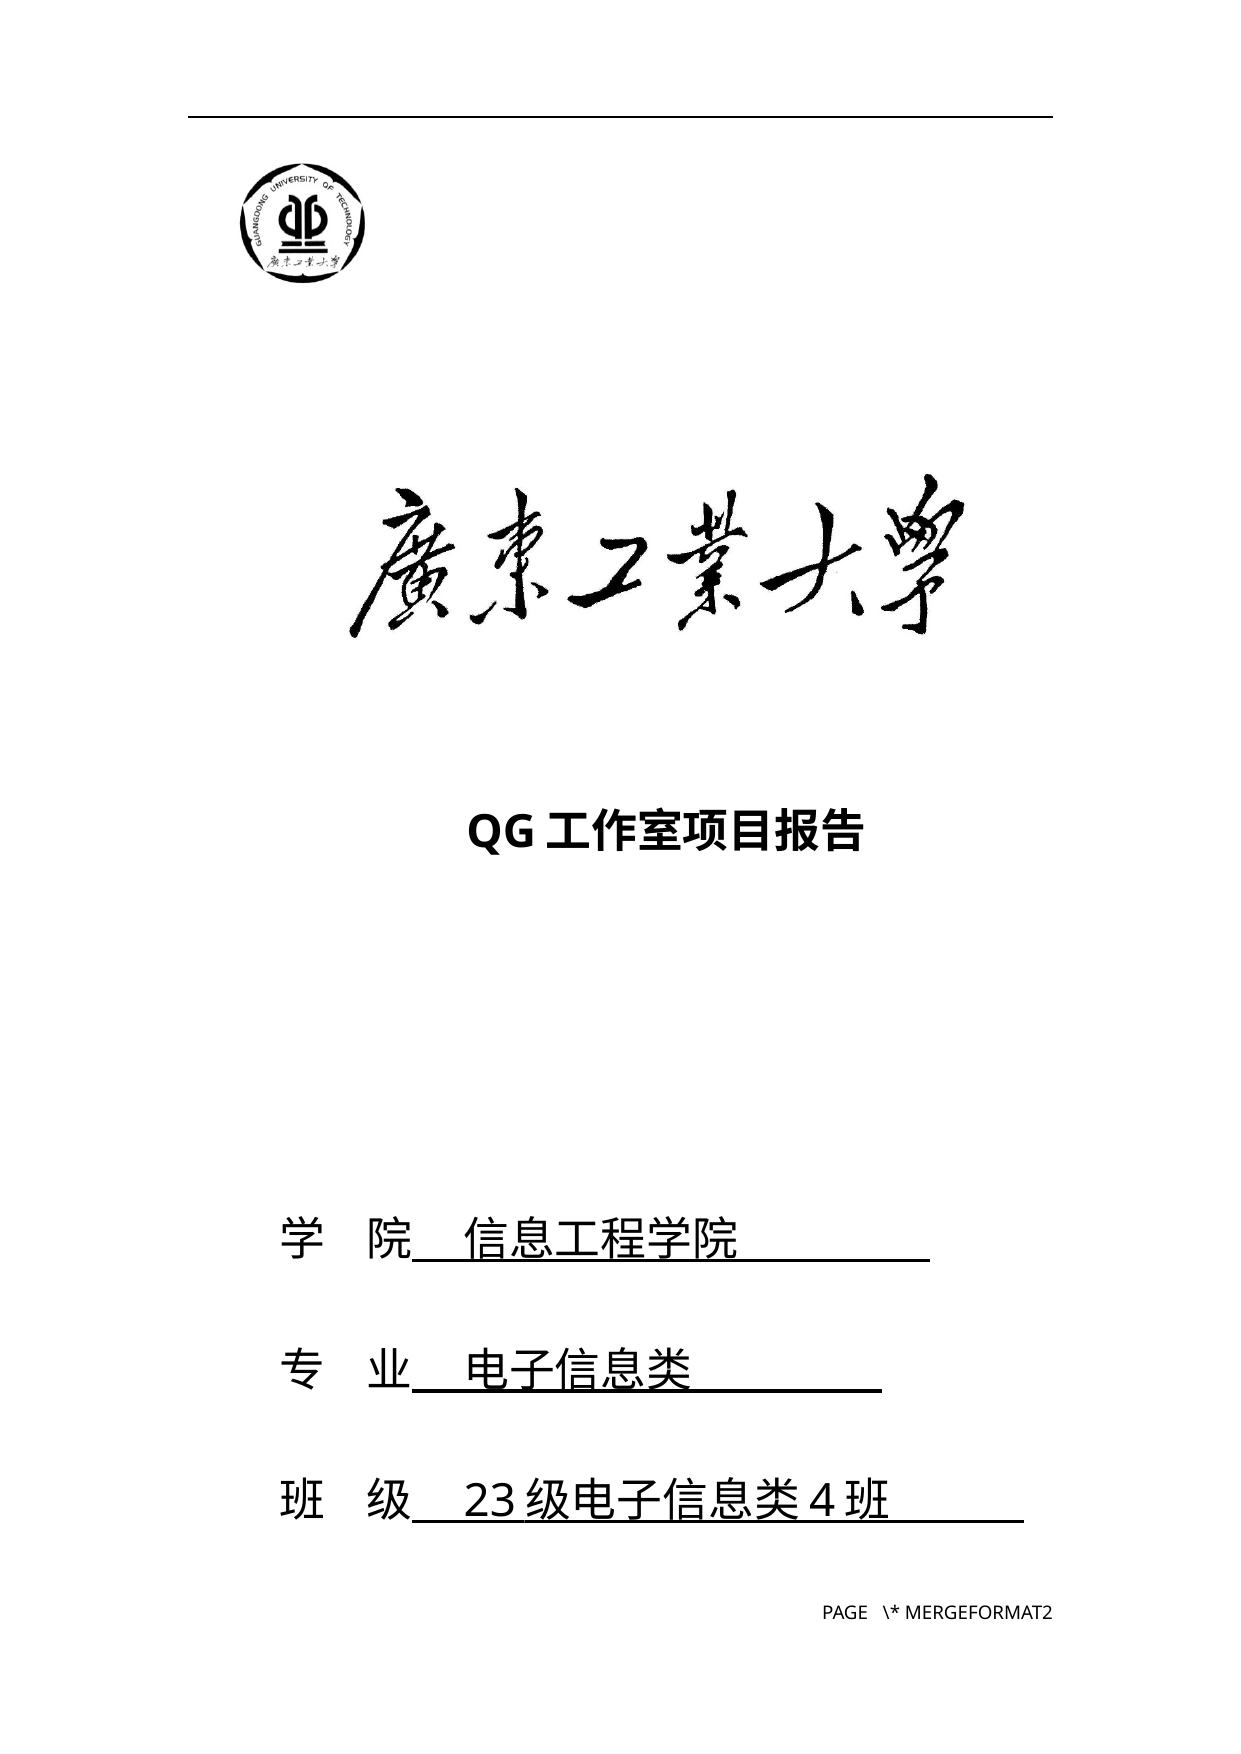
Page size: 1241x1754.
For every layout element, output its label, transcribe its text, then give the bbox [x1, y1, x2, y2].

text 专 业 电子信息类 [187, 1317, 1053, 1415]
text 班 级 23级电子信息类4班 [187, 1448, 1053, 1545]
text QG工作室项目报告 [187, 779, 1053, 876]
text 学 院 信息工程学院 [187, 1187, 1053, 1284]
picture [237, 159, 369, 287]
picture [345, 470, 969, 646]
